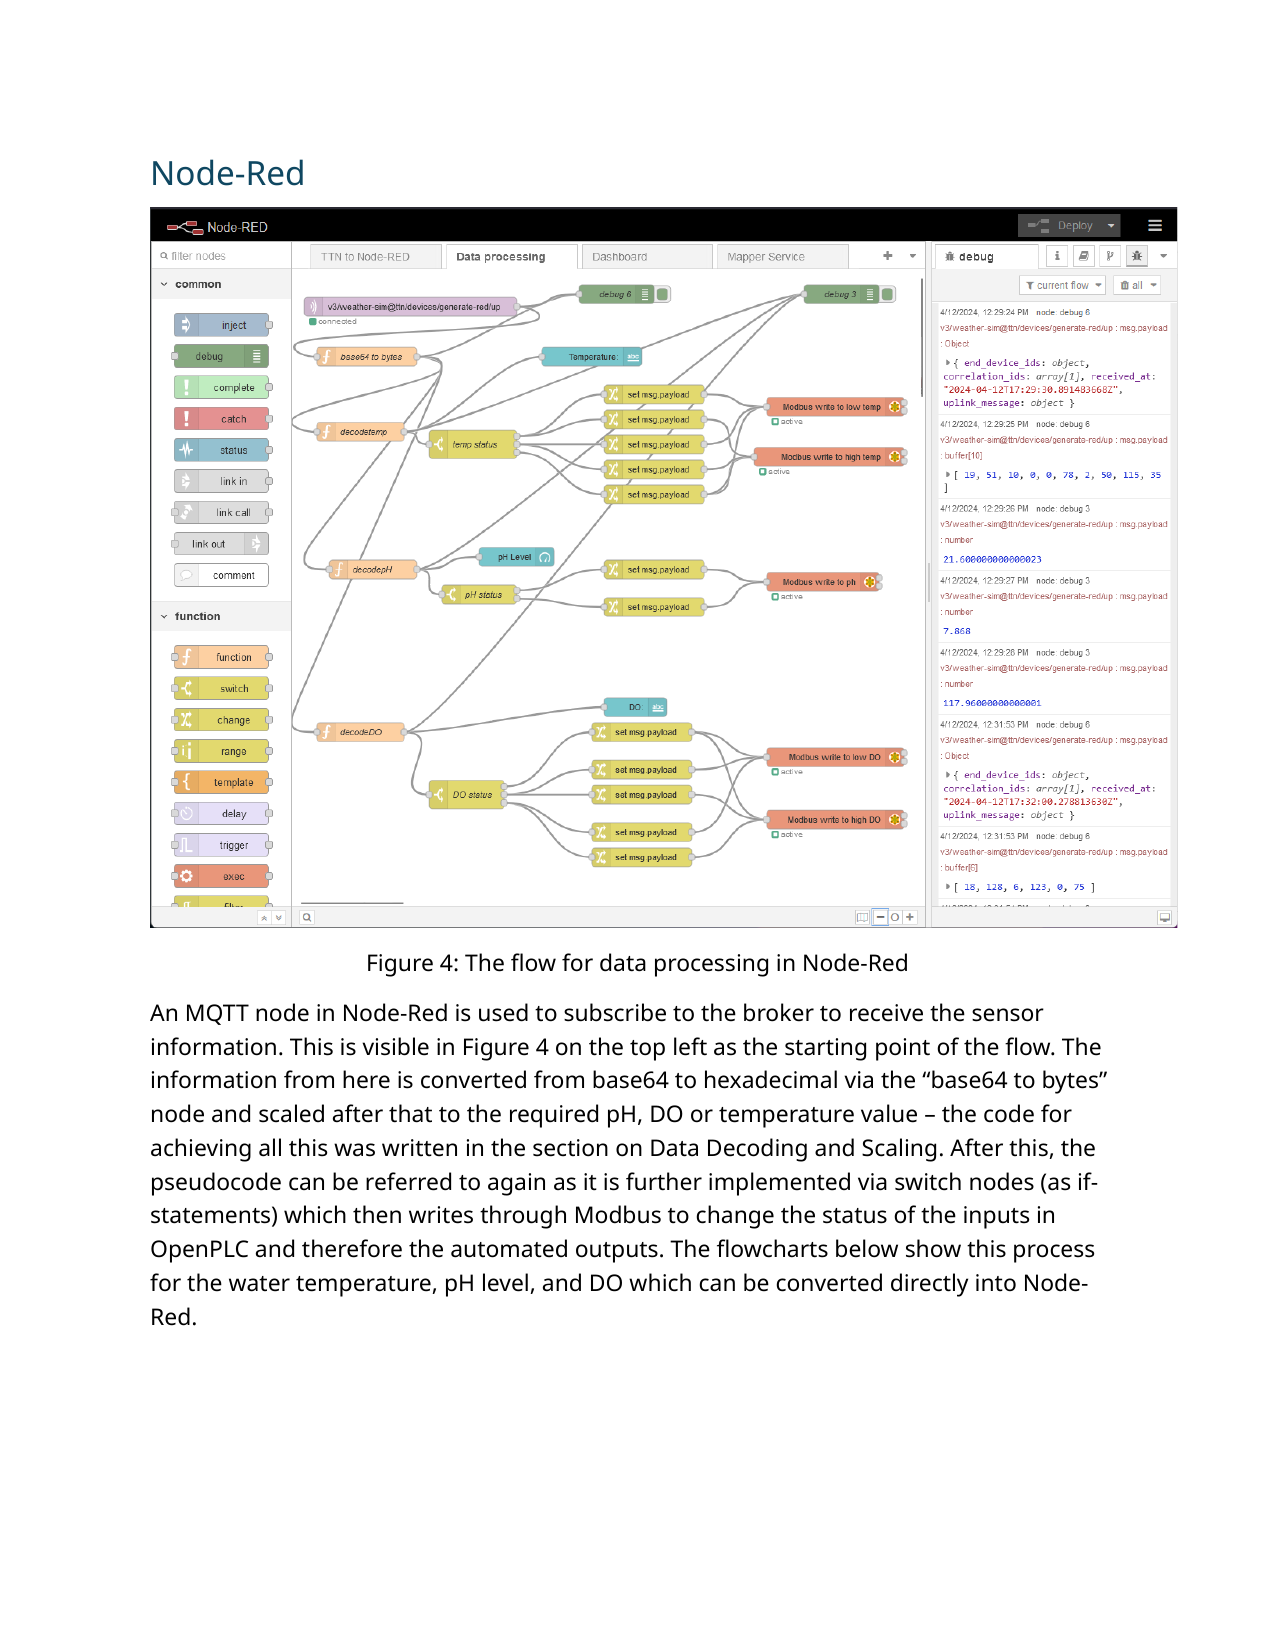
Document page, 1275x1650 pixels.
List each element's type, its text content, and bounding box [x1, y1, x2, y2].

subtitle Node-Red [150, 150, 1125, 195]
text An MQTT node in Node-Red is used to subscribe to the broker to receive the sensor information. This is visible in Figure 4 on the top left as the starting point of the flow. The information from here is converted from base64 to hexadecimal via the “base64 to bytes” node and scaled after that to the required pH, DO or temperature value – the code for achieving all this was written in the section on Data Decoding and Scaling. After this, the pseudocode can be referred to again as it is further implemented via switch nodes (as if-statements) which then writes through Modbus to change the status of the inputs in OpenPLC and therefore the automated outputs. The flowcharts below show this process for the water temperature, pH level, and DO which can be converted directly into Node-Red. [150, 997, 1125, 1332]
text Figure 4: The flow for data processing in Node-Red [150, 946, 1125, 978]
picture [150, 207, 1178, 928]
